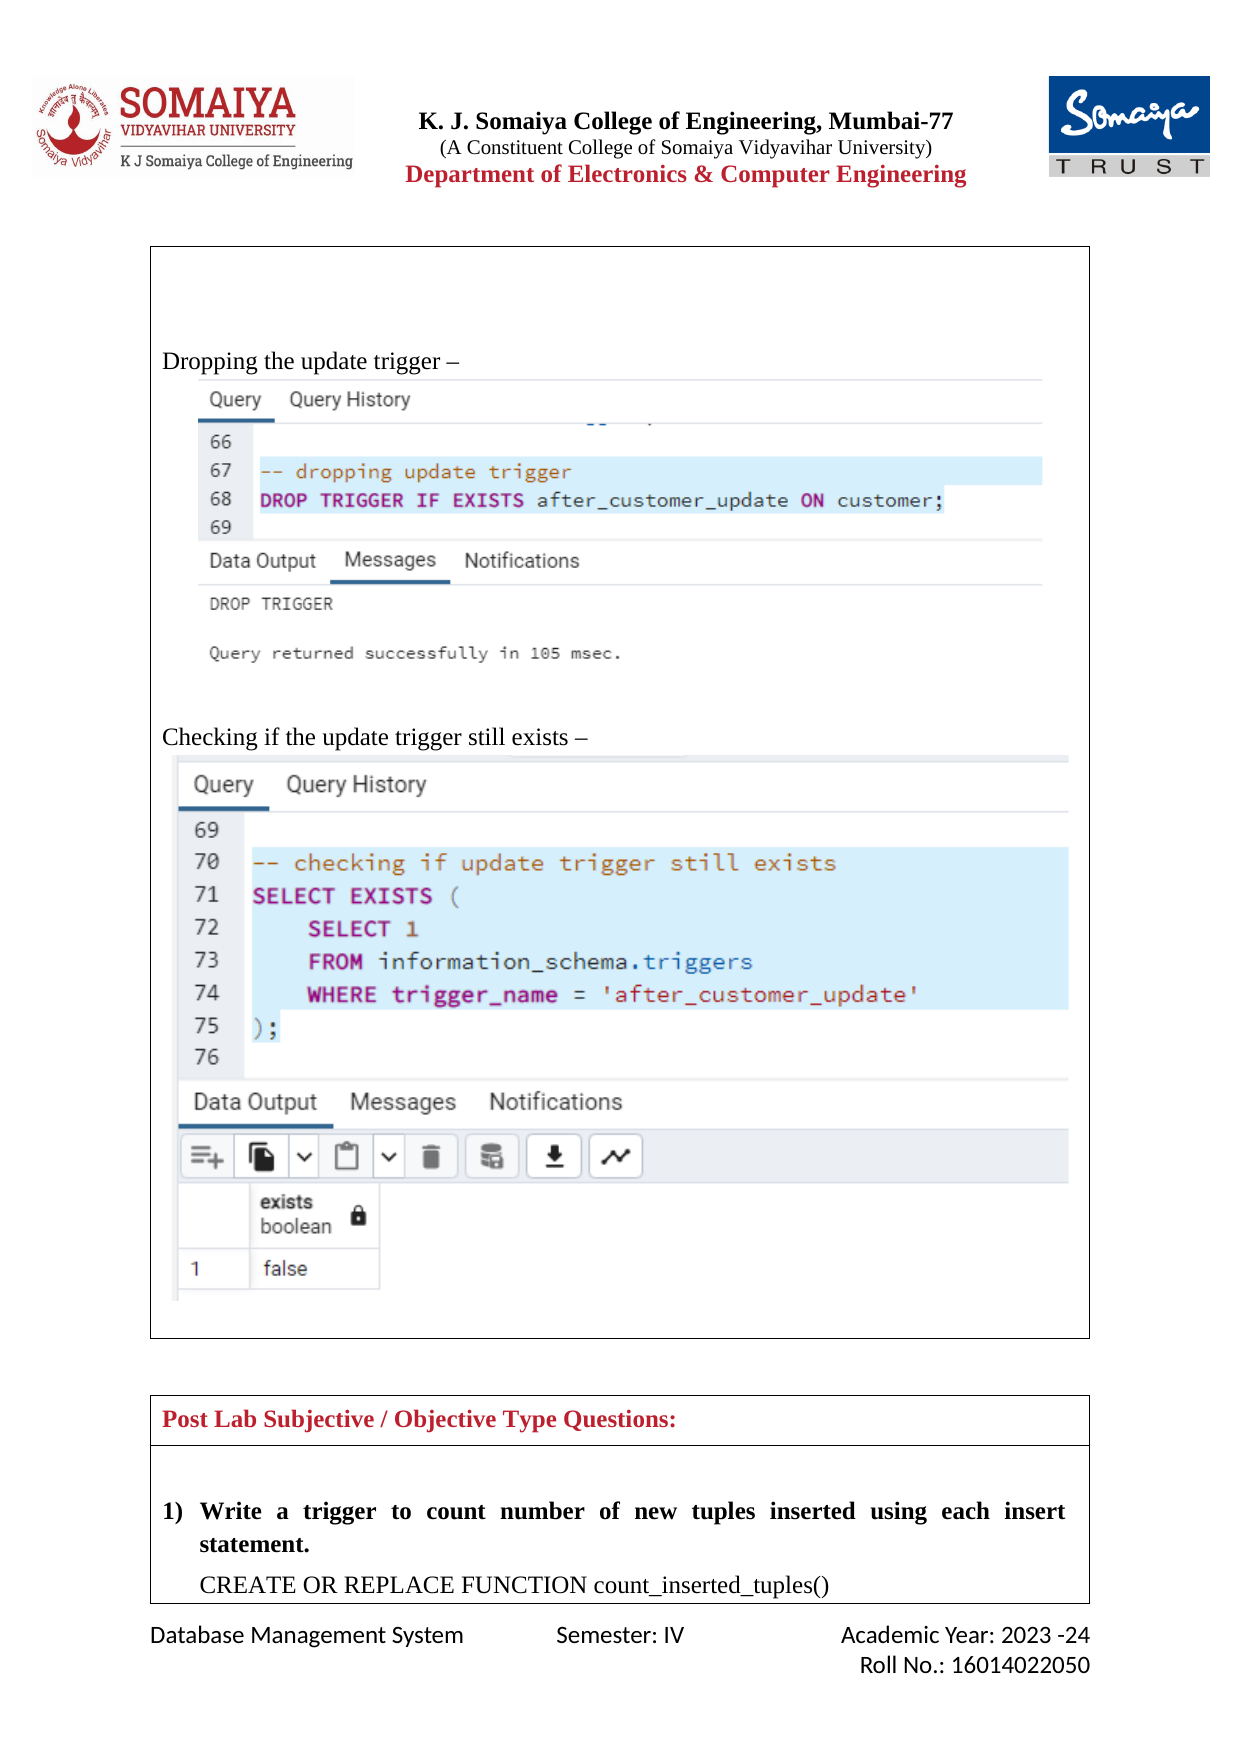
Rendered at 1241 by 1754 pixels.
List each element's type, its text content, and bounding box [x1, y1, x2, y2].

table_header Post Lab Subjective / Objective Type Questions: [151, 1396, 1089, 1445]
picture [1048, 76, 1210, 177]
picture [31, 76, 356, 177]
picture [198, 379, 1043, 686]
picture [171, 755, 1069, 1301]
